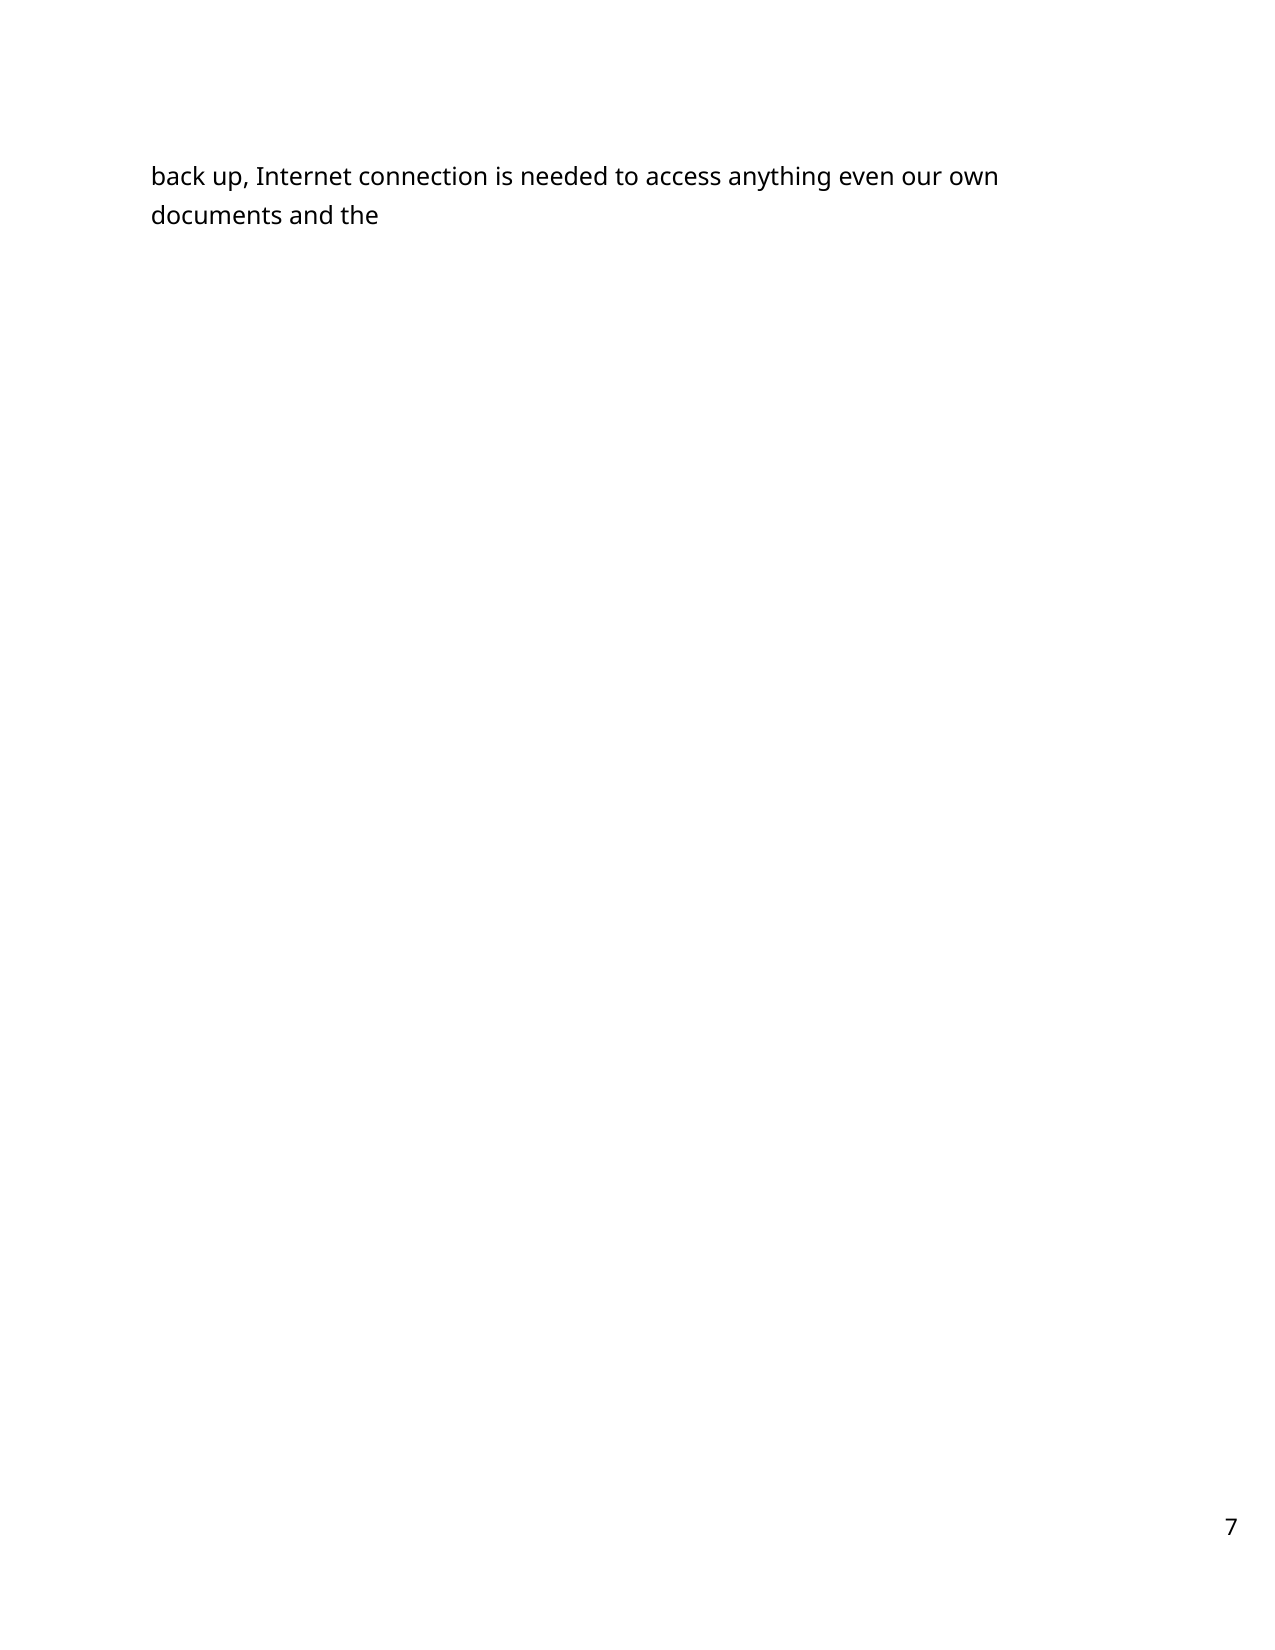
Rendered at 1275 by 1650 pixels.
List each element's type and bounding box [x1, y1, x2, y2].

text [151, 158, 1117, 232]
